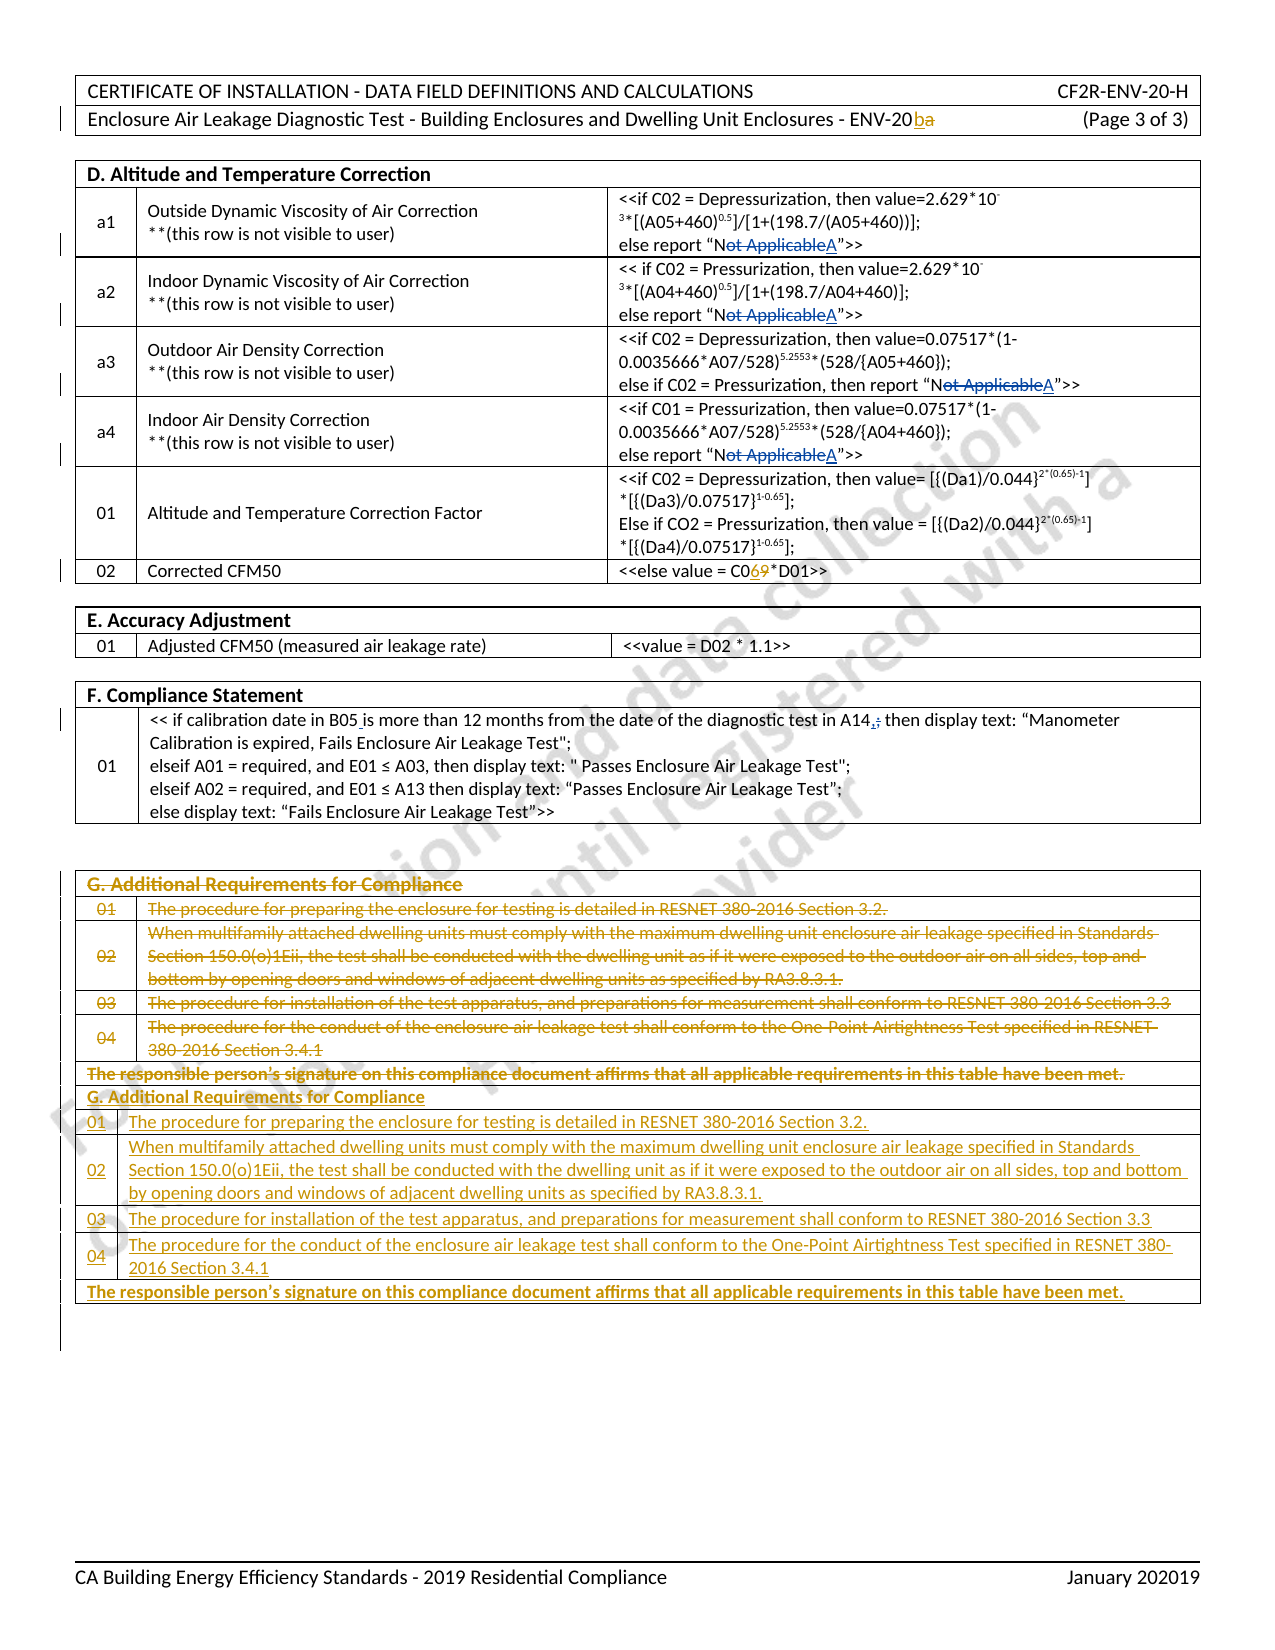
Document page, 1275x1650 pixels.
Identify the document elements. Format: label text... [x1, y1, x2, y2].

table_header F. Compliance Statement [76, 682, 1200, 707]
table_cell 01 [76, 467, 136, 558]
table_cell <<else value = C0*D01>> [608, 560, 1200, 582]
table_cell Indoor Air Density Correction **(this row is not visible to user) [137, 397, 607, 466]
table_cell <<if C02 = Depressurization, then value= [{(Da1)/0.044}2*(0.65)-1] *[{(Da3)/0.07517}1-0.65]; Else if CO2 = Pressurization, then value = [{(Da2)/0.044}2*(0.65)-1] *[{(Da4)/0.07517}1-0.65]; [608, 467, 1200, 558]
table_cell a1 [76, 188, 136, 256]
table_cell Indoor Dynamic Viscosity of Air Correction **(this row is not visible to user) [137, 258, 607, 326]
table_cell a2 [76, 258, 136, 326]
table_header D. Altitude and Temperature Correction [76, 161, 1200, 187]
table_cell <<value = D02 * 1.1>> [612, 634, 1200, 657]
table_cell 02 [76, 560, 136, 582]
table_cell <<if C01 = Pressurization, then value=0.07517*(1-0.0035666*A07/528)5.2553*(528/{A04+460}); else report “N”>> [608, 397, 1200, 466]
table_cell 01 [76, 708, 138, 823]
table_cell << if C02 = Pressurization, then value=2.629*10-3*[(A04+460)0.5]/[1+(198.7/A04+460)]; else report “N”>> [608, 258, 1200, 326]
table_cell Corrected CFM50 [137, 560, 607, 582]
table_cell a4 [76, 397, 136, 466]
table_cell <<if C02 = Depressurization, then value=2.629*10-3*[(A05+460)0.5]/[1+(198.7/(A05+460))]; else report “N”>> [608, 188, 1200, 256]
table_cell Adjusted CFM50 (measured air leakage rate) [137, 634, 611, 657]
table_cell a3 [76, 327, 136, 396]
table_cell Outside Dynamic Viscosity of Air Correction **(this row is not visible to user) [137, 188, 607, 256]
table_cell << if calibration date in B05is more than 12 months from the date of the diagnostic test in A14 then display text: “Manometer Calibration is expired, Fails Enclosure Air Leakage Test"; elseif A01 = required, and E01 ≤ A03, then display text: " Passes Enclosure Air Leakage Test"; elseif A02 = required, and E01 ≤ A13 then display text: “Passes Enclosure Air Leakage Test”; else display text: “Fails Enclosure Air Leakage Test”>> [139, 708, 1200, 823]
table_header E. Accuracy Adjustment [76, 608, 1200, 633]
table_cell <<if C02 = Depressurization, then value=0.07517*(1-0.0035666*A07/528)5.2553*(528/{A05+460}); else if C02 = Pressurization, then report “N”>> [608, 327, 1200, 396]
table_cell Outdoor Air Density Correction **(this row is not visible to user) [137, 327, 607, 396]
table_cell Altitude and Temperature Correction Factor [137, 467, 607, 558]
table_cell 01 [76, 634, 136, 657]
